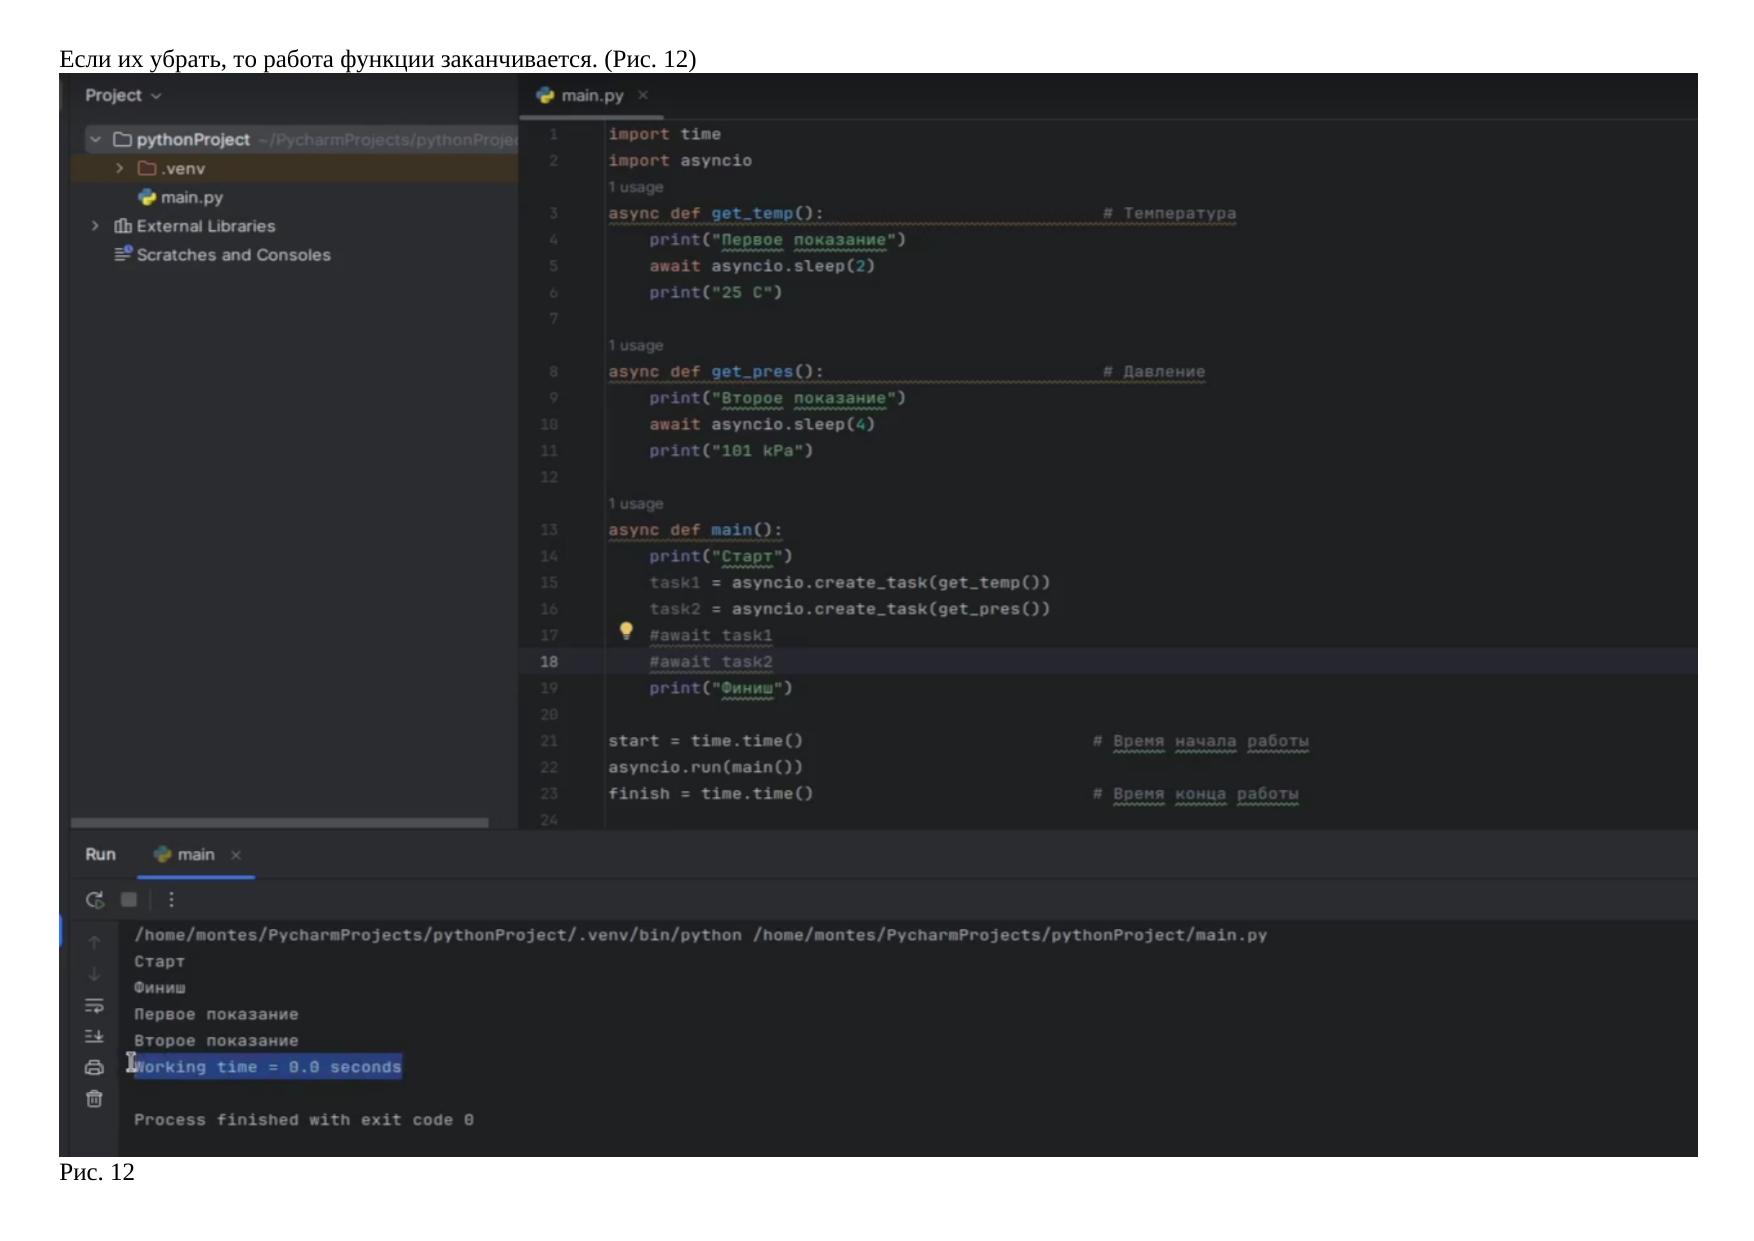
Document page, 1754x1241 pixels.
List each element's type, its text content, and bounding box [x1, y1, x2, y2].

text Если их убрать, то работа функции заканчивается. (Рис. 12) [59, 44, 1698, 73]
text Рис. 12 [59, 1157, 1698, 1186]
picture [59, 73, 1698, 1157]
